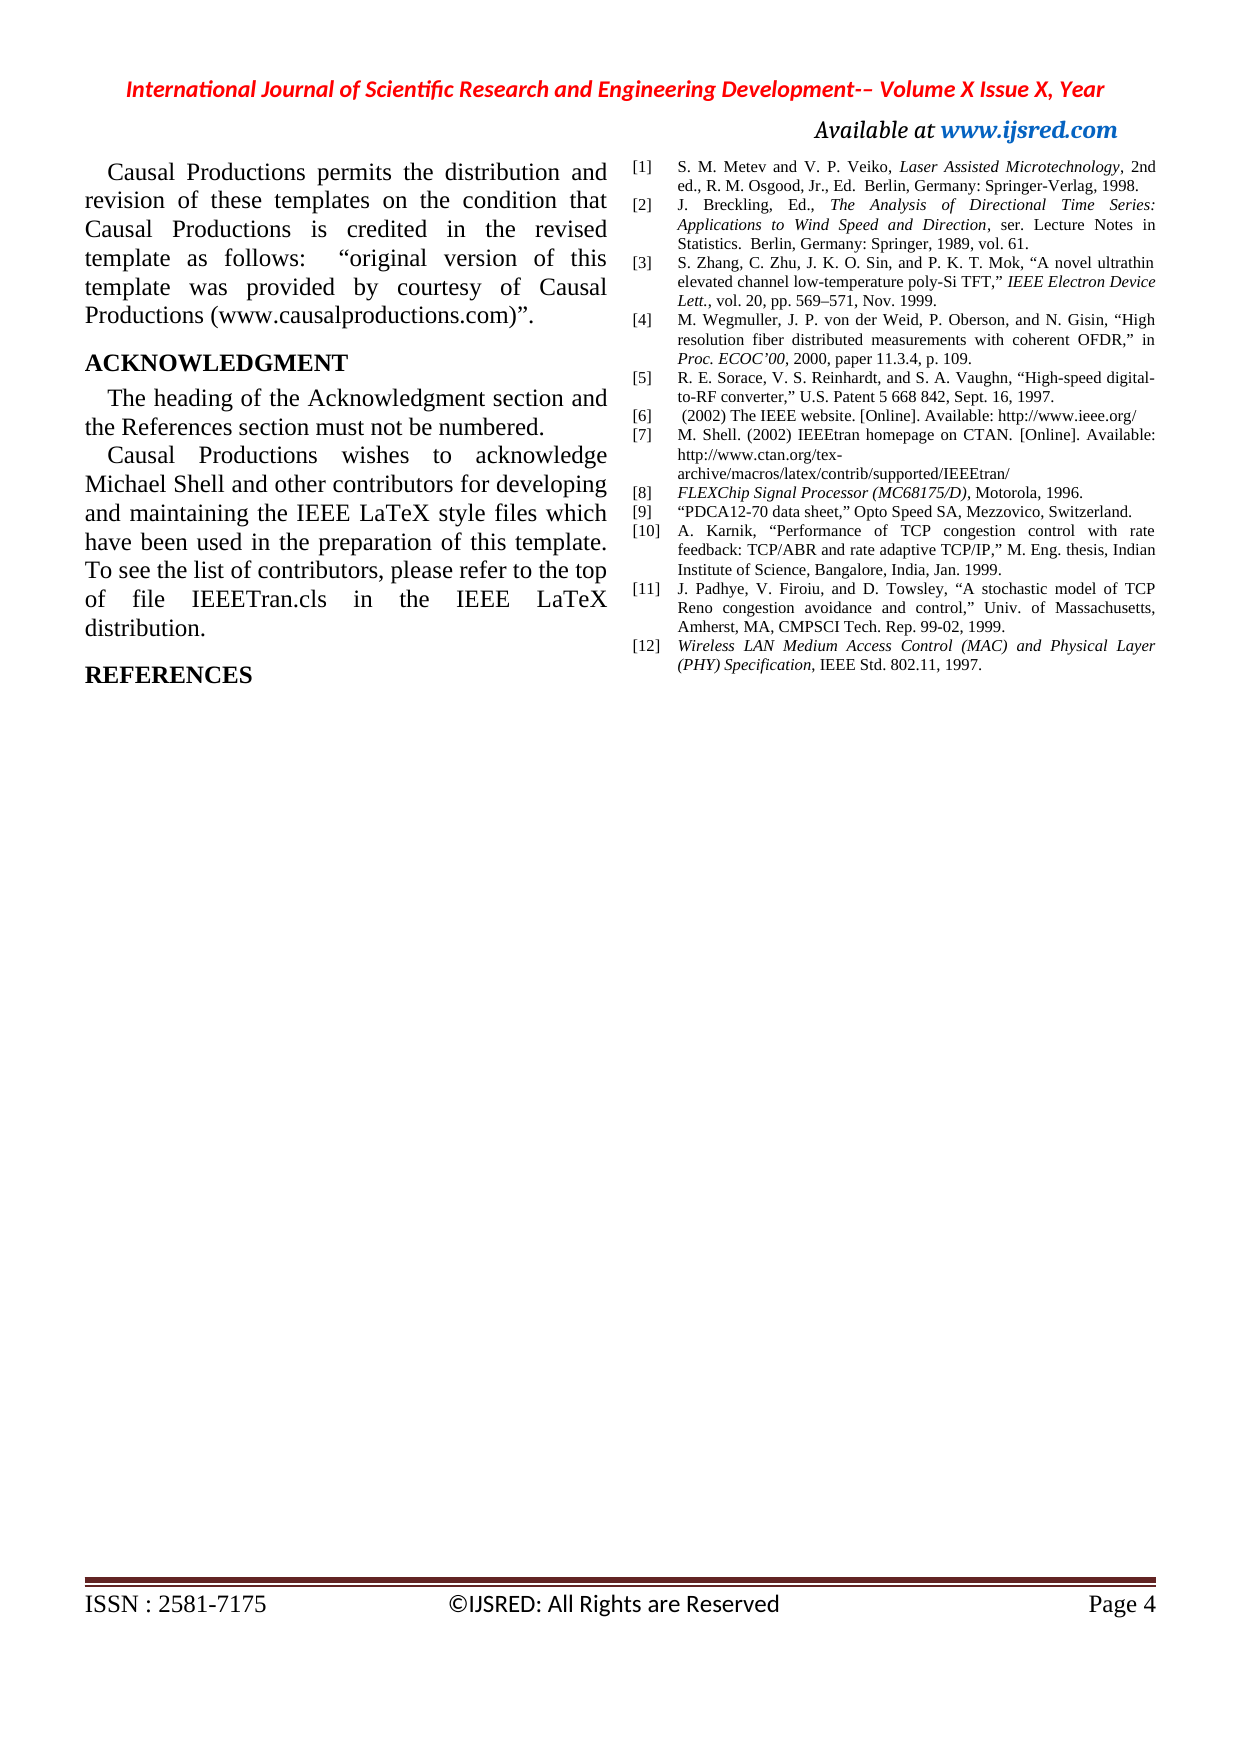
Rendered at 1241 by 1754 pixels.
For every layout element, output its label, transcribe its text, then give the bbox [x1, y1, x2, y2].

text FLEXChip Signal Processor (MC68175/D), Motorola, 1996. [632, 483, 1156, 502]
text The heading of the Acknowledgment section and the References section must not be numbered. [84, 383, 608, 441]
text (2002) The IEEE website. [Online]. Available: http://www.ieee.org/ [632, 406, 1156, 425]
text M. Shell. (2002) IEEEtran homepage on CTAN. [Online]. Available: http://www.ctan.org/tex-archive/macros/latex/contrib/supported/IEEEtran/ [632, 425, 1156, 483]
text Causal Productions wishes to acknowledge Michael Shell and other contributors for developing and maintaining the IEEE LaTeX style files which have been used in the preparation of this template. To see the list of contributors, please refer to the top of file IEEETran.cls in the IEEE LaTeX distribution. [84, 441, 608, 642]
text A. Karnik, “Performance of TCP congestion control with rate feedback: TCP/ABR and rate adaptive TCP/IP,” M. Eng. thesis, Indian Institute of Science, , Jan. 1999. [632, 521, 1156, 578]
text J. Breckling, Ed., The Analysis of Directional Time Series: Applications to Wind Speed and Direction, ser. Lecture Notes in Statistics. : Springer, 1989, vol. 61. [632, 195, 1156, 253]
text J. Padhye, V. Firoiu, and D. Towsley, “A stochastic model of TCP Reno congestion avoidance and control,” , , CMPSCI Tech. Rep. 99-02, 1999. [632, 578, 1156, 636]
text R. E. Sorace, V. S. Reinhardt, and S. A. Vaughn, “High-speed digital-to-RF converter,” U.S. Patent 5 668 842, . [632, 368, 1156, 406]
subtitle REFERENCES [84, 661, 608, 689]
text Wireless LAN Medium Access Control (MAC) and Physical Layer (PHY) Specification, IEEE Std. 802.11, 1997. [632, 636, 1156, 674]
subtitle ACKNOWLEDGMENT [84, 348, 608, 377]
text “PDCA12-70 data sheet,” Opto Speed SA, . [632, 502, 1156, 521]
text M. Wegmuller, J. P. von der Weid, P. Oberson, and N. Gisin, “High resolution fiber distributed measurements with coherent OFDR,” in Proc. ECOC’00, 2000, paper 11.3.4, p. 109. [632, 310, 1156, 368]
text Causal Productions permits the distribution and revision of these templates on the condition that Causal Productions is credited in the revised template as follows: “original version of this template was provided by courtesy of Causal Productions (www.causalproductions.com)”. [84, 157, 608, 329]
text S. Zhang, C. Zhu, J. K. O. Sin, and P. K. T. Mok, “A novel ultrathin elevated channel low-temperature poly-Si TFT,” IEEE Electron Device Lett., vol. 20, pp. 569–571, Nov. 1999. [632, 253, 1156, 310]
text S. M. Metev and V. P. Veiko, Laser Assisted Microtechnology, 2nd ed., R. M. Osgood, Jr., Ed. : Springer-Verlag, 1998. [632, 157, 1156, 195]
